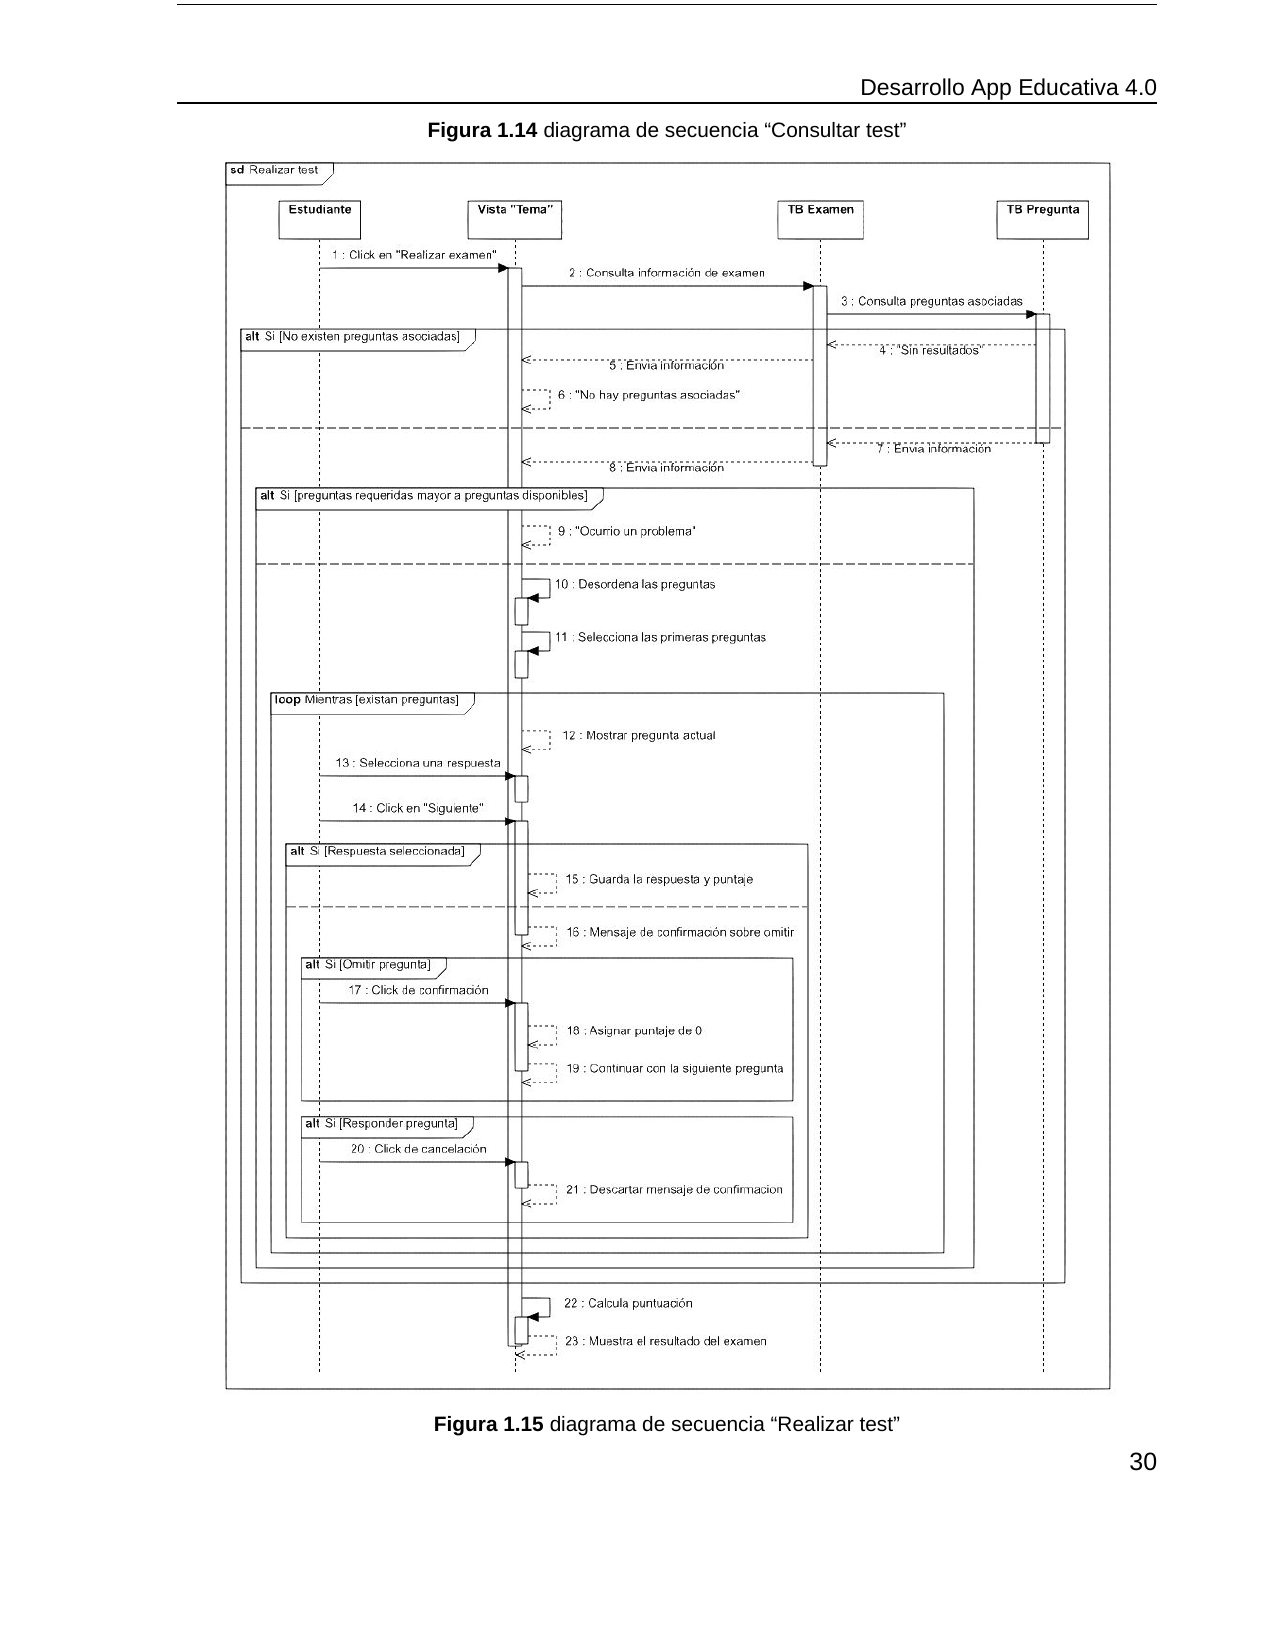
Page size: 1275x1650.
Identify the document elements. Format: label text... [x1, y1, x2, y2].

text Figura 1.15 diagrama de secuencia “Realizar test” [177, 1412, 1157, 1436]
text Figura 1.14 diagrama de secuencia “Consultar test” [177, 118, 1157, 142]
picture [216, 153, 1119, 1398]
